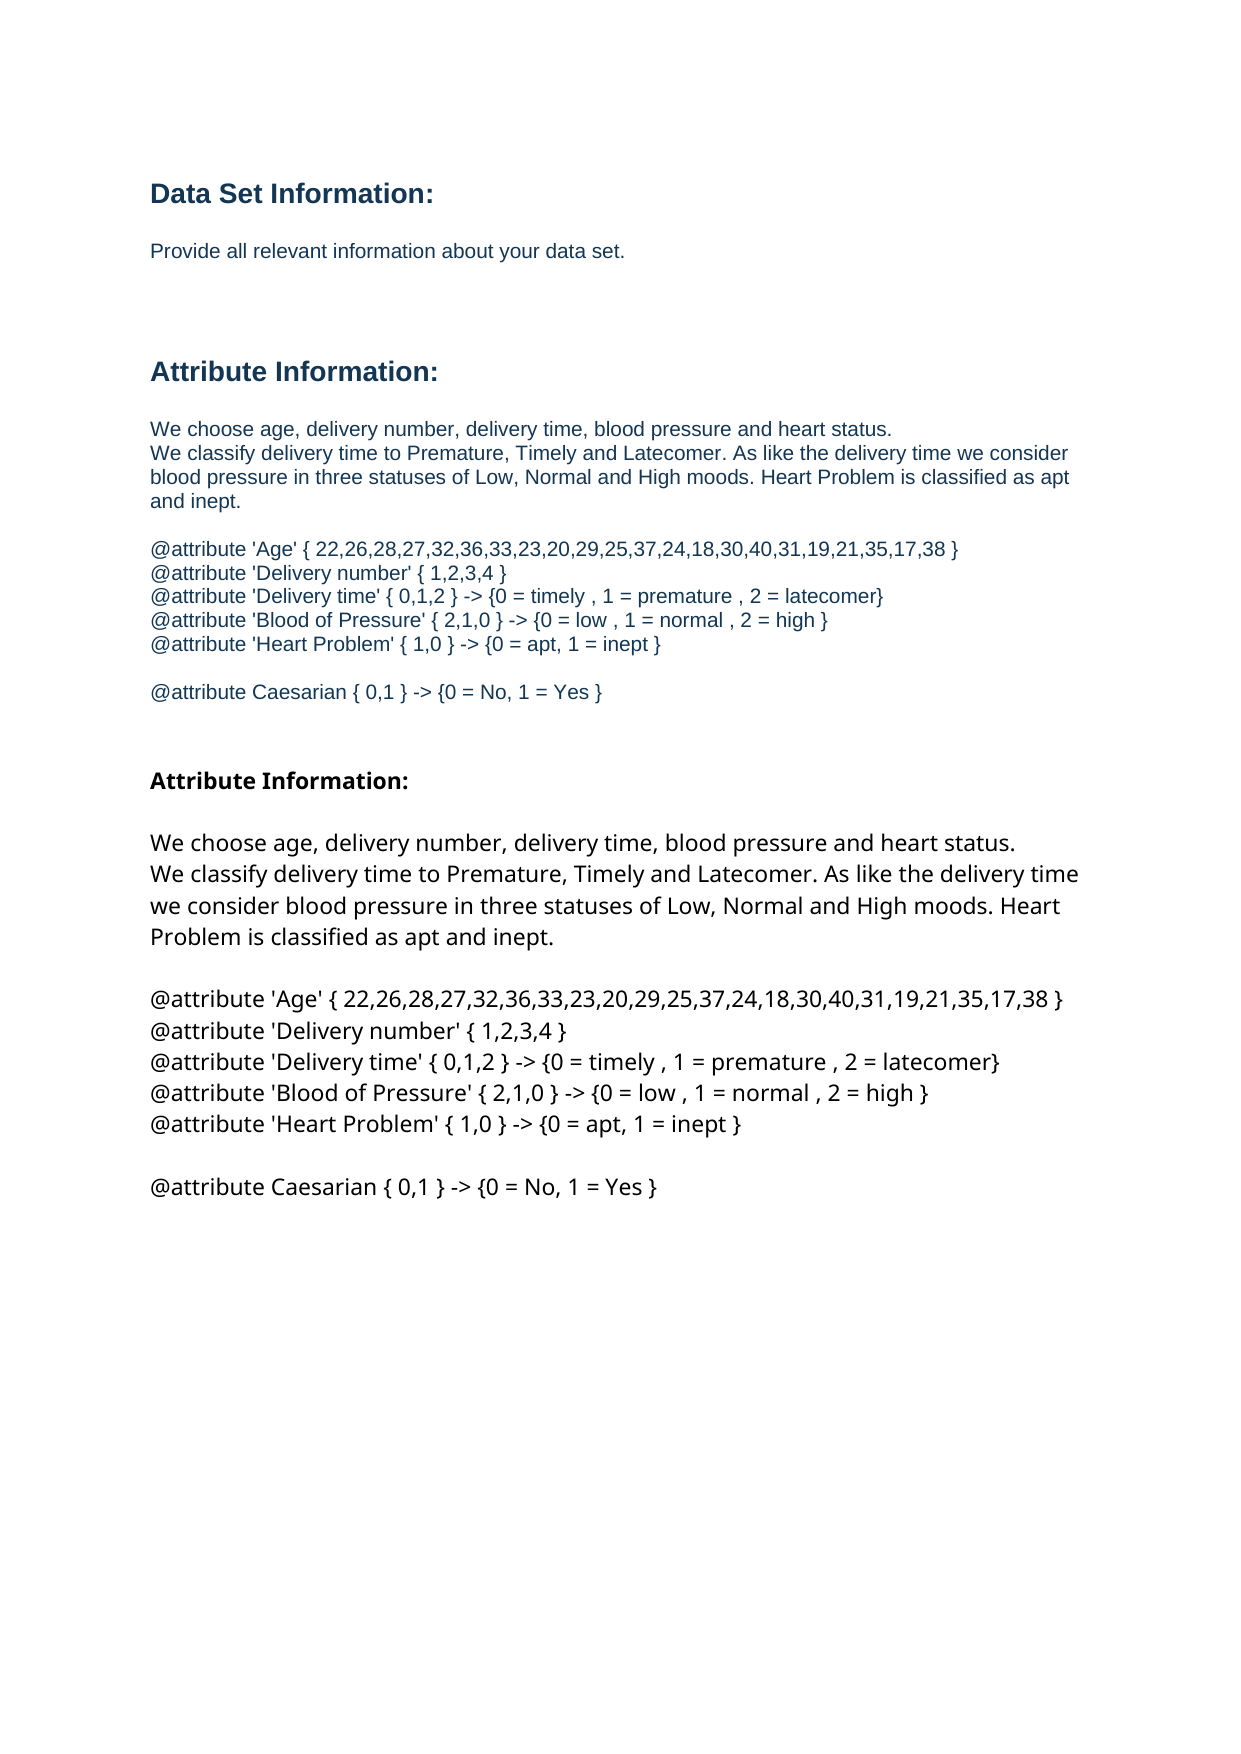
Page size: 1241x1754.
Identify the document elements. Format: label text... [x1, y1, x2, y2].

text Data Set Information: [150, 177, 1090, 209]
text Provide all relevant information about your data set. [150, 239, 1090, 263]
text @attribute Caesarian { 0,1 } -> {0 = No, 1 = Yes } [150, 1171, 1090, 1202]
text We choose age, delivery number, delivery time, blood pressure and heart status. [150, 827, 1090, 858]
text @attribute 'Blood of Pressure' { 2,1,0 } -> {0 = low , 1 = normal , 2 = high } [150, 1077, 1090, 1108]
text We choose age, delivery number, delivery time, blood pressure and heart status. We classify delivery time to Premature, Timely and Latecomer. As like the delivery time we consider blood pressure in three statuses of Low, Normal and High moods. Heart Problem is classified as apt and inept. @attribute 'Age' { 22,26,28,27,32,36,33,23,20,29,25,37,24,18,30,40,31,19,21,35,17,38 } @attribute 'Delivery number' { 1,2,3,4 } @attribute 'Delivery time' { 0,1,2 } -> {0 = timely , 1 = premature , 2 = latecomer} @attribute 'Blood of Pressure' { 2,1,0 } -> {0 = low , 1 = normal , 2 = high } @attribute 'Heart Problem' { 1,0 } -> {0 = apt, 1 = inept } @attribute Caesarian { 0,1 } -> {0 = No, 1 = Yes } [150, 417, 1090, 704]
text @attribute 'Age' { 22,26,28,27,32,36,33,23,20,29,25,37,24,18,30,40,31,19,21,35,17,38 } [150, 983, 1090, 1014]
text Attribute Information: [150, 764, 1090, 796]
text @attribute 'Heart Problem' { 1,0 } -> {0 = apt, 1 = inept } [150, 1108, 1090, 1139]
text @attribute 'Delivery number' { 1,2,3,4 } [150, 1014, 1090, 1046]
text Attribute Information: [150, 355, 1090, 387]
text @attribute 'Delivery time' { 0,1,2 } -> {0 = timely , 1 = premature , 2 = latecomer} [150, 1046, 1090, 1077]
text We classify delivery time to Premature, Timely and Latecomer. As like the delivery time we consider blood pressure in three statuses of Low, Normal and High moods. Heart Problem is classified as apt and inept. [150, 858, 1090, 952]
